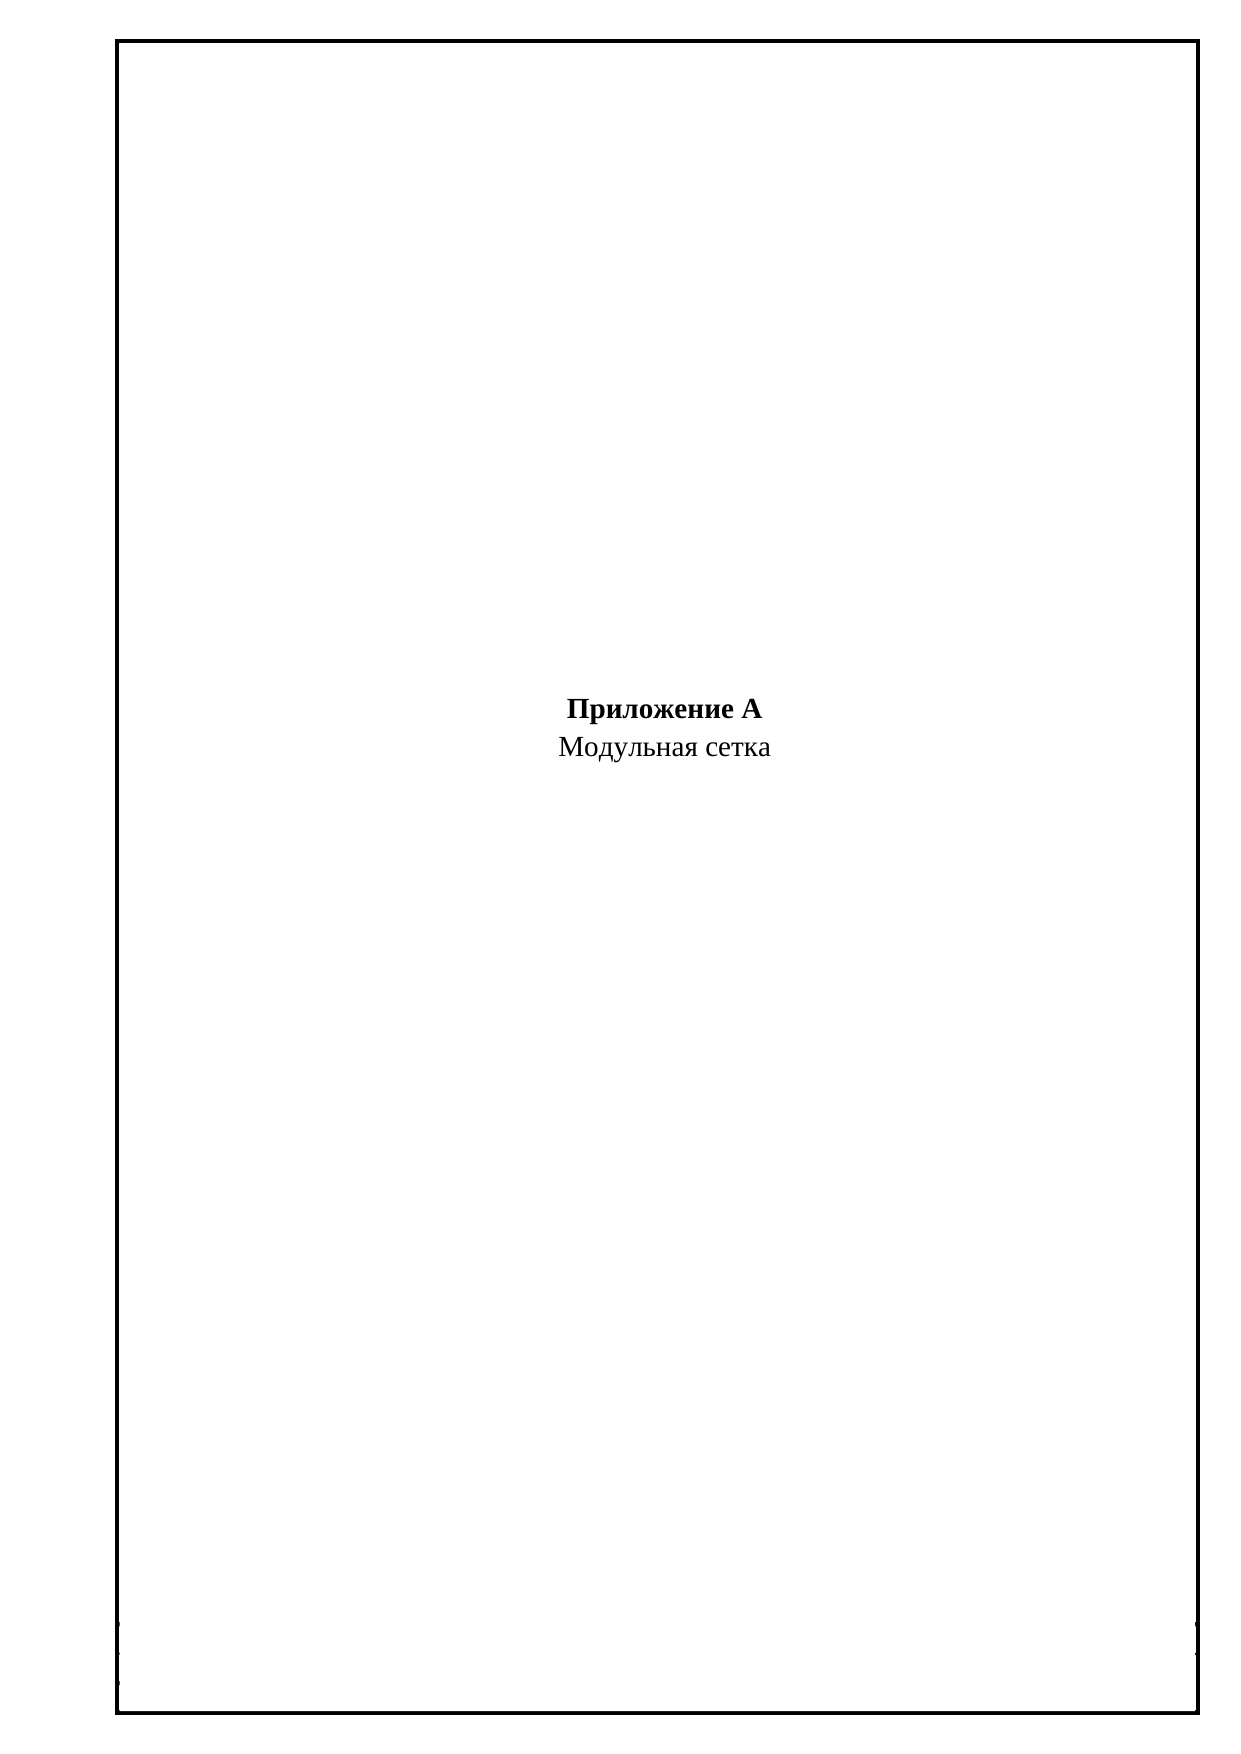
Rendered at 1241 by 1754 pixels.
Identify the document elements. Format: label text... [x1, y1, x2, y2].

text Модульная сетка [148, 726, 1181, 764]
text Приложение А [148, 689, 1181, 726]
